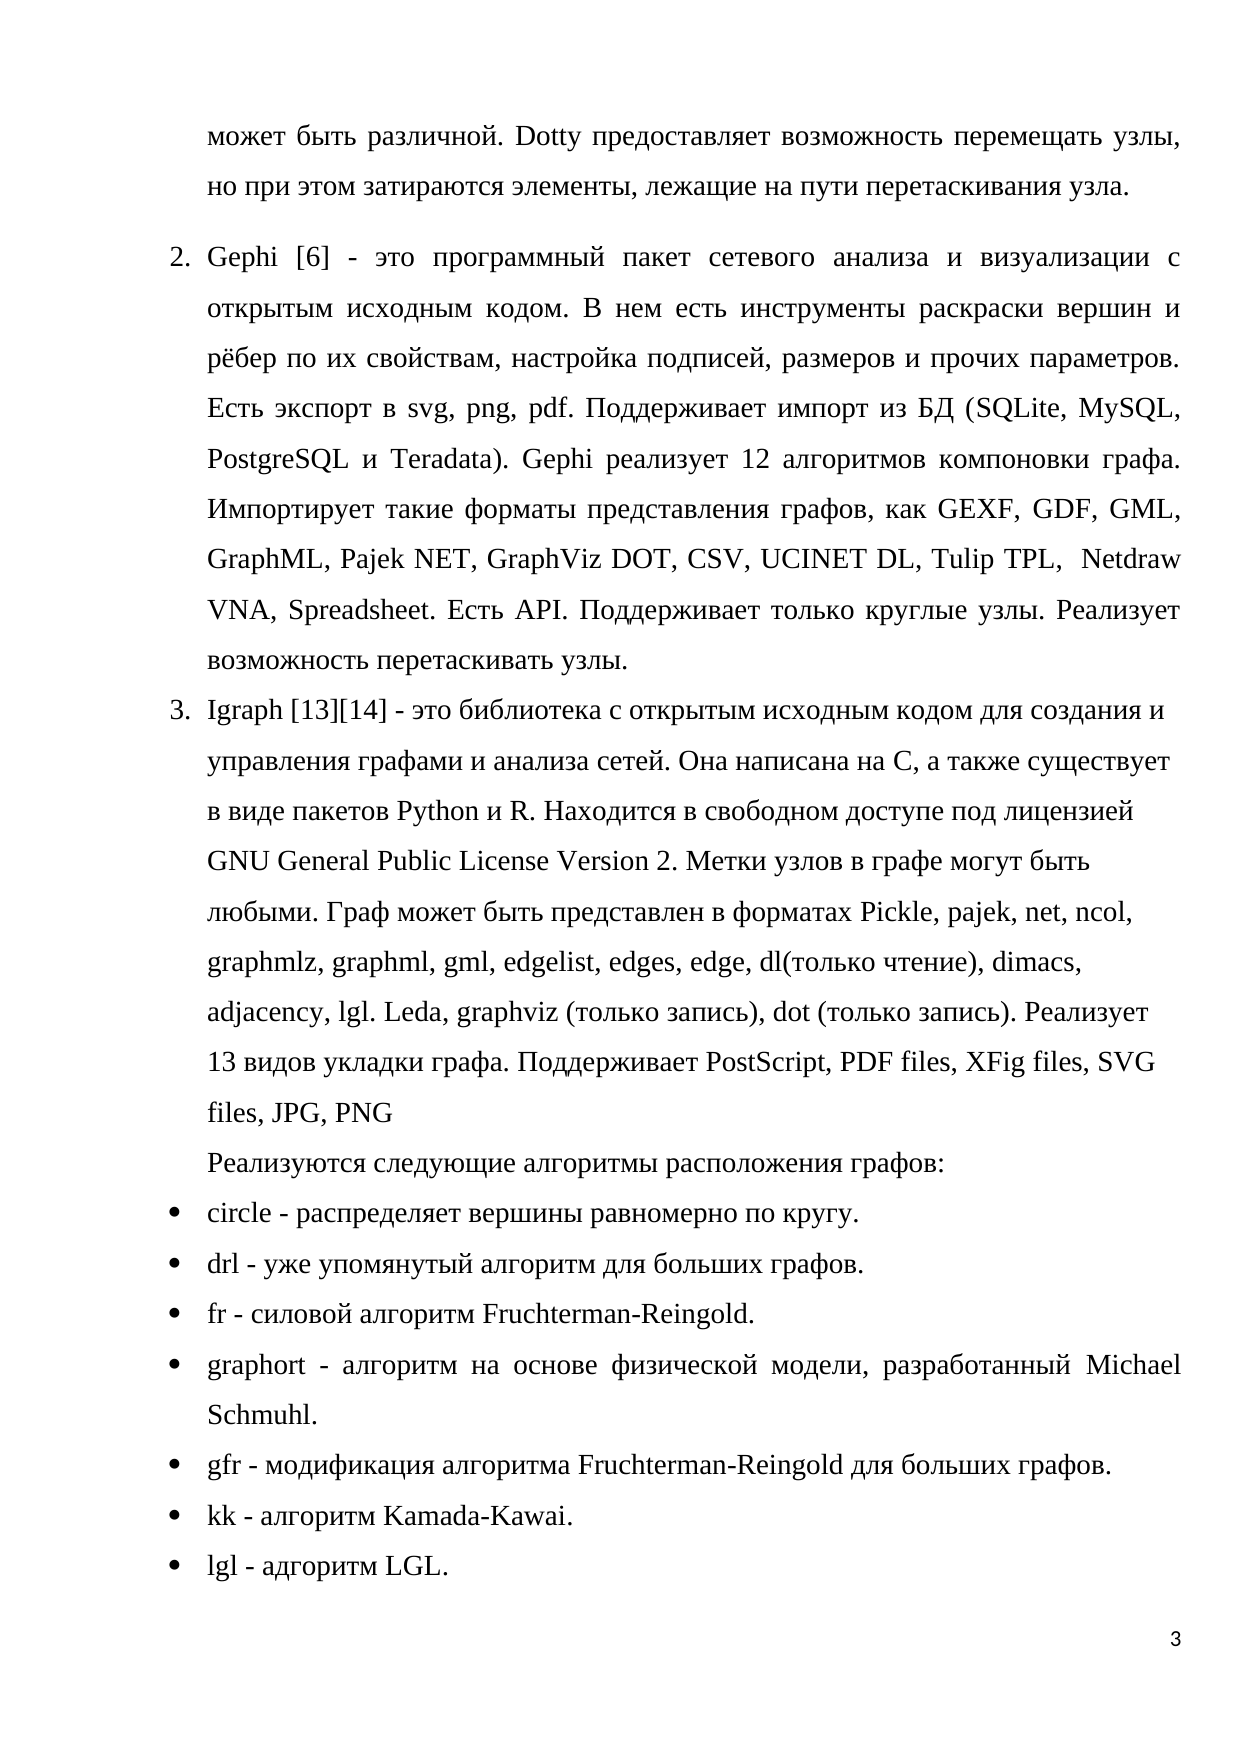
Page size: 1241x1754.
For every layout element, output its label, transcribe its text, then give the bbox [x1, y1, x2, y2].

list circle - распределяет вершины равномерно по кругу. [169, 1196, 1181, 1229]
list fr - силовой алгоритм Fruchterman-Reingold. [169, 1296, 1181, 1330]
list Igraph [13][14] - это библиотека с открытым исходным кодом для создания и управления графами и анализа сетей. Она написана на C, а также существует в виде пакетов Python и R. Находится в свободном доступе под лицензией GNU General Public License Version 2. Метки узлов в графе могут быть любыми. Граф может быть представлен в форматах Pickle, pajek, net, ncol, graphmlz, graphml, gml, edgelist, edges, edge, dl(только чтение), dimacs, adjacency, lgl. Leda, graphviz (только запись), dot (только запись). Реализует 13 видов укладки графа. Поддерживает PostScript, PDF files, XFig files, SVG files, JPG, PNG [169, 692, 1181, 1128]
list gfr - модификация алгоритма Fruchterman-Reingold для больших графов. [169, 1447, 1181, 1481]
list Gephi [6] - это программный пакет сетевого анализа и визуализации с открытым исходным кодом. В нем есть инструменты раскраски вершин и рёбер по их свойствам, настройка подписей, размеров и прочих параметров. Есть экспорт в svg, png, pdf. Поддерживает импорт из БД (SQLite, MySQL, PostgreSQL и Teradata). Gephi реализует 12 алгоритмов компоновки графа. Импортирует такие форматы представления графов, как GEXF, GDF, GML, GraphML, Pajek NET, GraphViz DOT, CSV, UCINET DL, Tulip TPL, Netdraw VNA, Spreadsheet. Есть API. Поддерживает только круглые узлы. Реализует возможность перетаскивать узлы. [169, 239, 1181, 676]
list drl - уже упомянутый алгоритм для больших графов. [169, 1246, 1181, 1279]
list kk - алгоритм Kamada-Kawai. [169, 1498, 1181, 1532]
list graphort - алгоритм на основе физической модели, разработанный Michael Schmuhl. [169, 1347, 1181, 1431]
list Реализуются следующие алгоритмы расположения графов: [207, 1145, 1181, 1179]
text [207, 118, 1181, 202]
list lgl - адгоритм LGL. [169, 1548, 1181, 1582]
